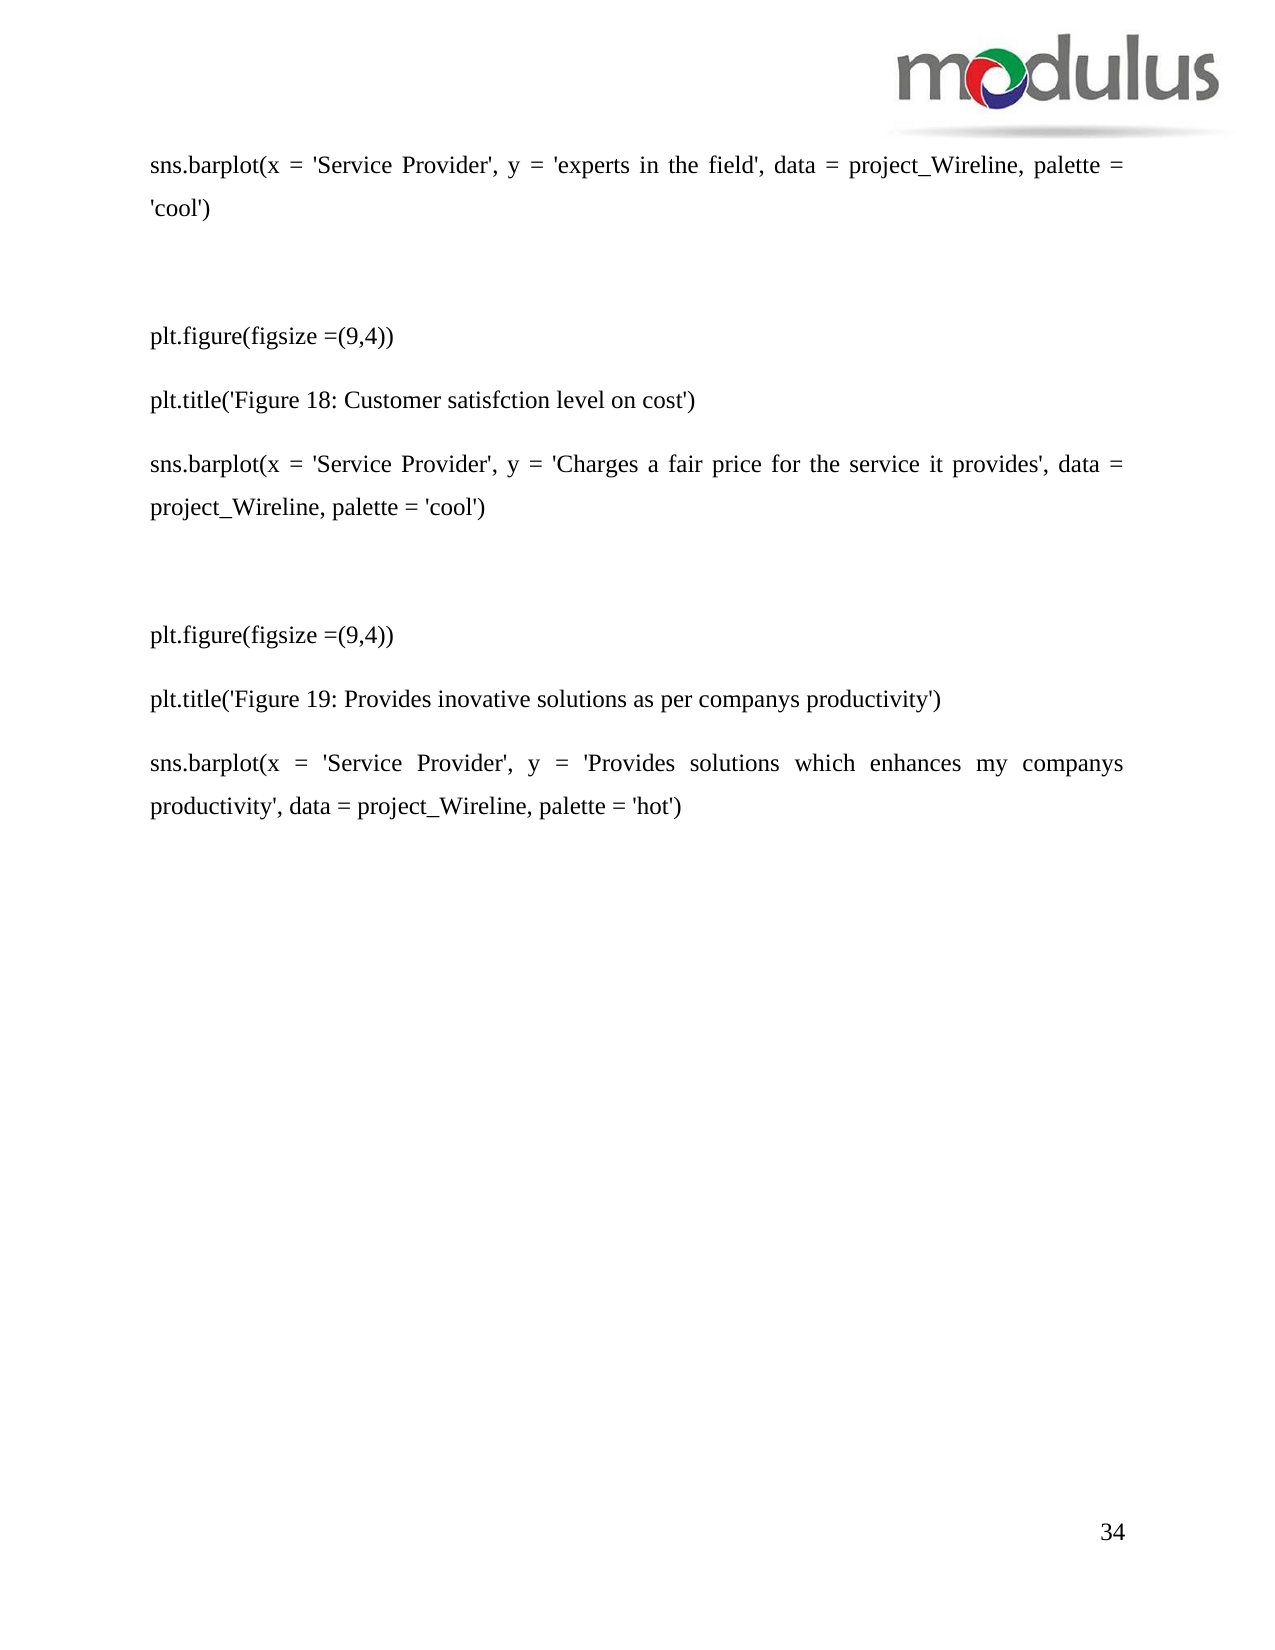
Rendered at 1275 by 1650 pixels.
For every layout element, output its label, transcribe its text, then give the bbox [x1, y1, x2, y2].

text plt.figure(figsize =(9,4)) [150, 620, 1125, 649]
text sns.barplot(x = 'Service Provider', y = 'Charges a fair price for the service it provides', data = project_Wireline, palette = 'cool') [150, 449, 1125, 521]
picture [881, 28, 1238, 139]
text sns.barplot(x = 'Service Provider', y = 'experts in the field', data = project_Wireline, palette = 'cool') [150, 150, 1125, 222]
text sns.barplot(x = 'Service Provider', y = 'Provides solutions which enhances my companys productivity', data = project_Wireline, palette = 'hot') [150, 748, 1125, 820]
text plt.figure(figsize =(9,4)) [150, 321, 1125, 350]
text plt.title('Figure 18: Customer satisfction level on cost') [150, 385, 1125, 414]
text plt.title('Figure 19: Provides inovative solutions as per companys productivity') [150, 684, 1125, 713]
